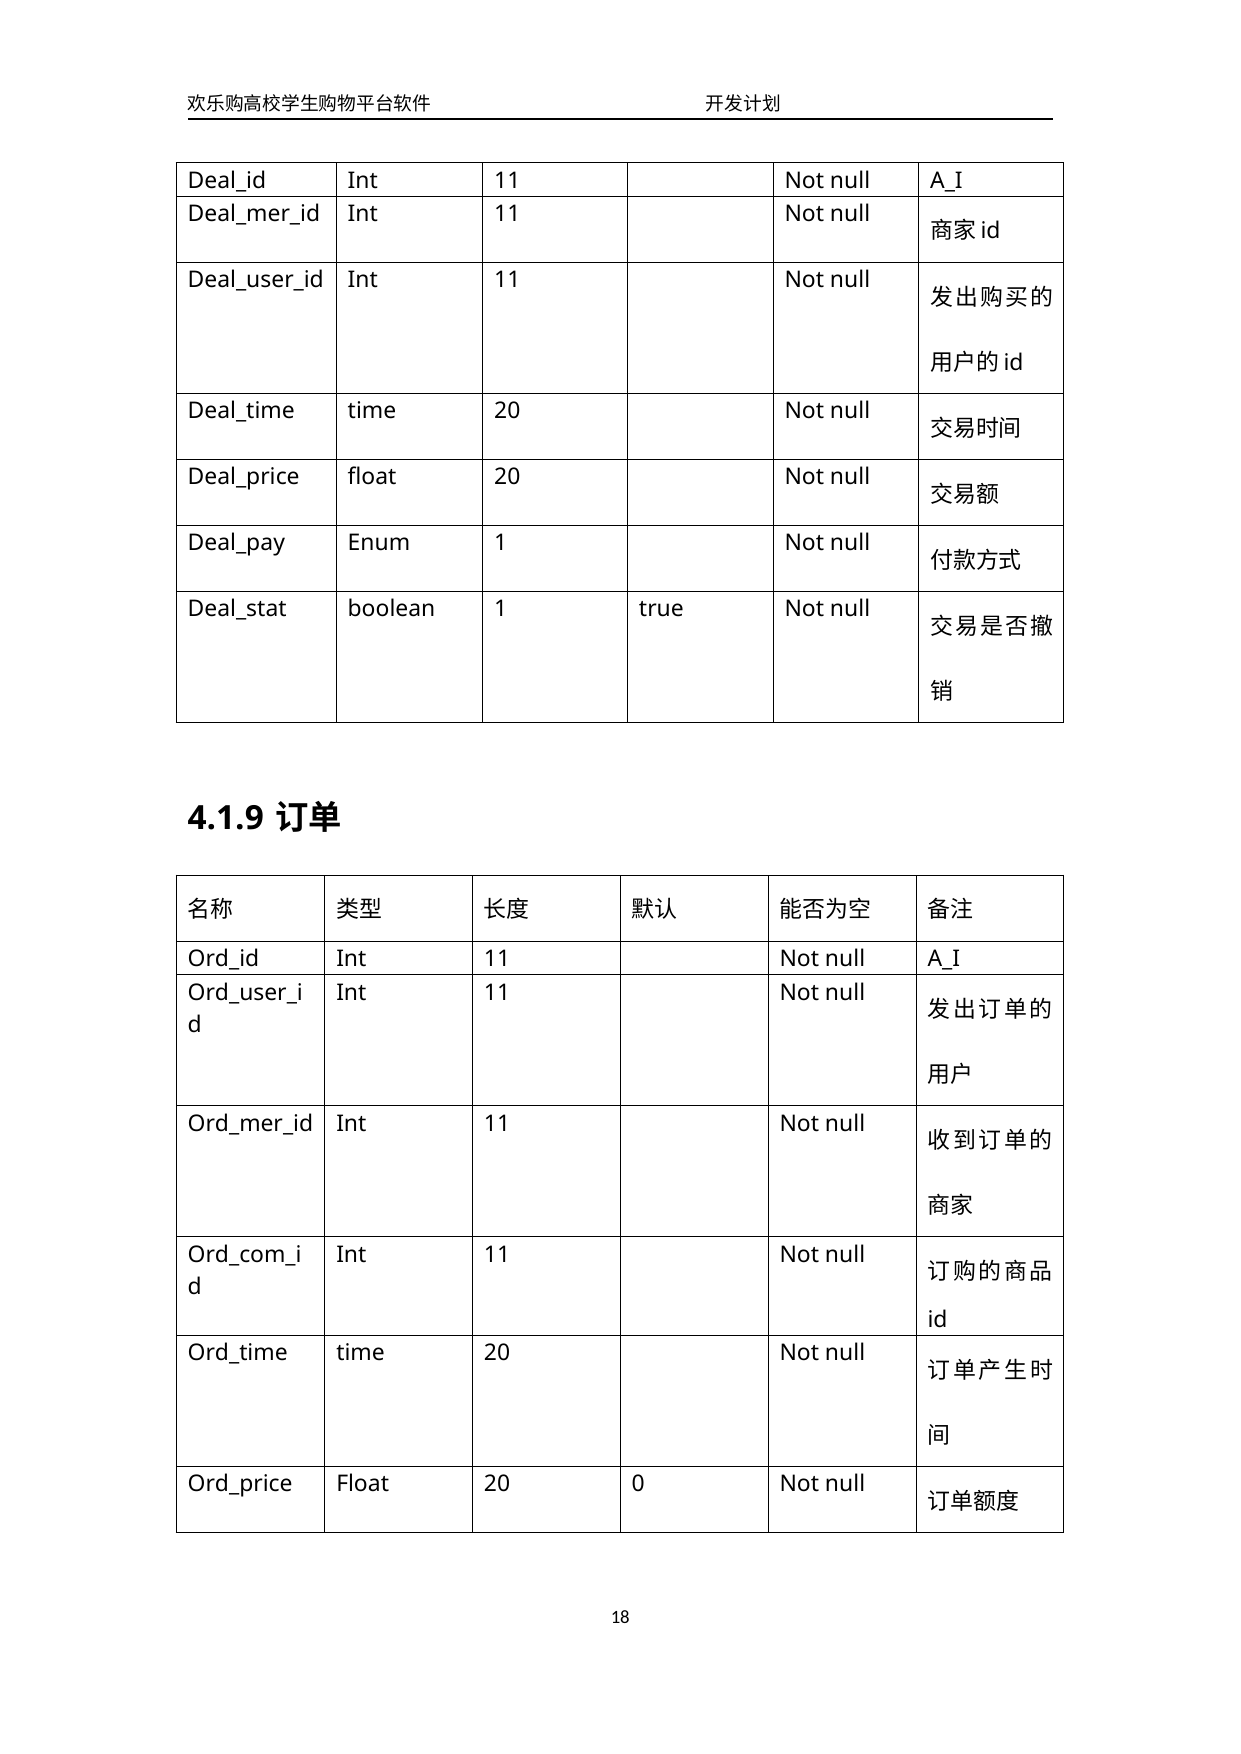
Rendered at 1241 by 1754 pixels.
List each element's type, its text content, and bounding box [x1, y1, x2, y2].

table_cell A_I [917, 942, 1063, 974]
table_cell Ord_time [177, 1336, 324, 1466]
table_cell Int [325, 1237, 472, 1335]
table_cell Not null [769, 1237, 916, 1335]
table_cell Not null [774, 394, 918, 459]
table_header 能否为空 [769, 876, 916, 941]
table_cell 1 [483, 592, 627, 722]
table_cell [628, 197, 773, 262]
table_cell 11 [483, 163, 627, 196]
table_cell Deal_user_id [177, 263, 336, 393]
table_cell Ord_com_id [177, 1237, 324, 1335]
table_cell float [337, 460, 482, 525]
table_cell 11 [473, 942, 620, 974]
table_cell Deal_price [177, 460, 336, 525]
table_cell Int [325, 975, 472, 1105]
table_cell Not null [769, 942, 916, 974]
table_cell 1 [483, 526, 627, 591]
table_cell 20 [473, 1336, 620, 1466]
table_cell Deal_time [177, 394, 336, 459]
table_cell [621, 975, 768, 1105]
table_cell 11 [483, 197, 627, 262]
table_cell Deal_pay [177, 526, 336, 591]
table_cell [628, 394, 773, 459]
table_cell [628, 163, 773, 196]
table_cell true [628, 592, 773, 722]
table_cell [628, 526, 773, 591]
table_cell Not null [774, 460, 918, 525]
table_cell 发出购买的用户的id [919, 263, 1063, 393]
table_cell Not null [769, 1467, 916, 1532]
table_header 类型 [325, 876, 472, 941]
table_cell Ord_price [177, 1467, 324, 1532]
table_cell Enum [337, 526, 482, 591]
table_cell 交易额 [919, 460, 1063, 525]
table_cell [621, 1336, 768, 1466]
table_cell Not null [769, 975, 916, 1105]
table_header 名称 [177, 876, 324, 941]
table_cell Int [325, 1106, 472, 1236]
table_cell Deal_stat [177, 592, 336, 722]
table_cell time [325, 1336, 472, 1466]
table_cell 11 [473, 1237, 620, 1335]
table_cell Int [337, 163, 482, 196]
table_cell Not null [774, 592, 918, 722]
table_cell [628, 263, 773, 393]
table_cell Ord_id [177, 942, 324, 974]
table_header 长度 [473, 876, 620, 941]
table_cell Int [337, 263, 482, 393]
table_cell Int [325, 942, 472, 974]
table_cell 0 [621, 1467, 768, 1532]
table_cell 11 [473, 975, 620, 1105]
table_cell 收到订单的商家 [917, 1106, 1063, 1236]
table_cell Not null [774, 197, 918, 262]
table_cell [621, 1237, 768, 1335]
table_cell Deal_mer_id [177, 197, 336, 262]
table_cell [621, 942, 768, 974]
table_cell Not null [774, 163, 918, 196]
table_cell A_I [919, 163, 1063, 196]
table_cell 20 [483, 460, 627, 525]
table_cell 交易是否撤销 [919, 592, 1063, 722]
table_cell 11 [483, 263, 627, 393]
table_cell 发出订单的用户 [917, 975, 1063, 1105]
table_cell Not null [774, 263, 918, 393]
table_cell Float [325, 1467, 472, 1532]
table_cell Not null [774, 526, 918, 591]
table_cell 20 [473, 1467, 620, 1532]
table_cell 订单额度 [917, 1467, 1063, 1532]
table_cell 商家id [919, 197, 1063, 262]
table_cell 11 [473, 1106, 620, 1236]
table_cell time [337, 394, 482, 459]
table_cell Int [337, 197, 482, 262]
table_cell Deal_id [177, 163, 336, 196]
table_cell 订购的商品id [917, 1237, 1063, 1335]
table_cell [621, 1106, 768, 1236]
table_cell 20 [483, 394, 627, 459]
table_cell Ord_mer_id [177, 1106, 324, 1236]
subtitle 订单 [187, 782, 1053, 847]
table_cell Not null [769, 1336, 916, 1466]
table_cell Ord_user_id [177, 975, 324, 1105]
table_cell [628, 460, 773, 525]
table_cell 订单产生时间 [917, 1336, 1063, 1466]
table_cell Not null [769, 1106, 916, 1236]
table_header 备注 [917, 876, 1063, 941]
table_cell boolean [337, 592, 482, 722]
table_cell 交易时间 [919, 394, 1063, 459]
table_header 默认 [621, 876, 768, 941]
table_cell 付款方式 [919, 526, 1063, 591]
